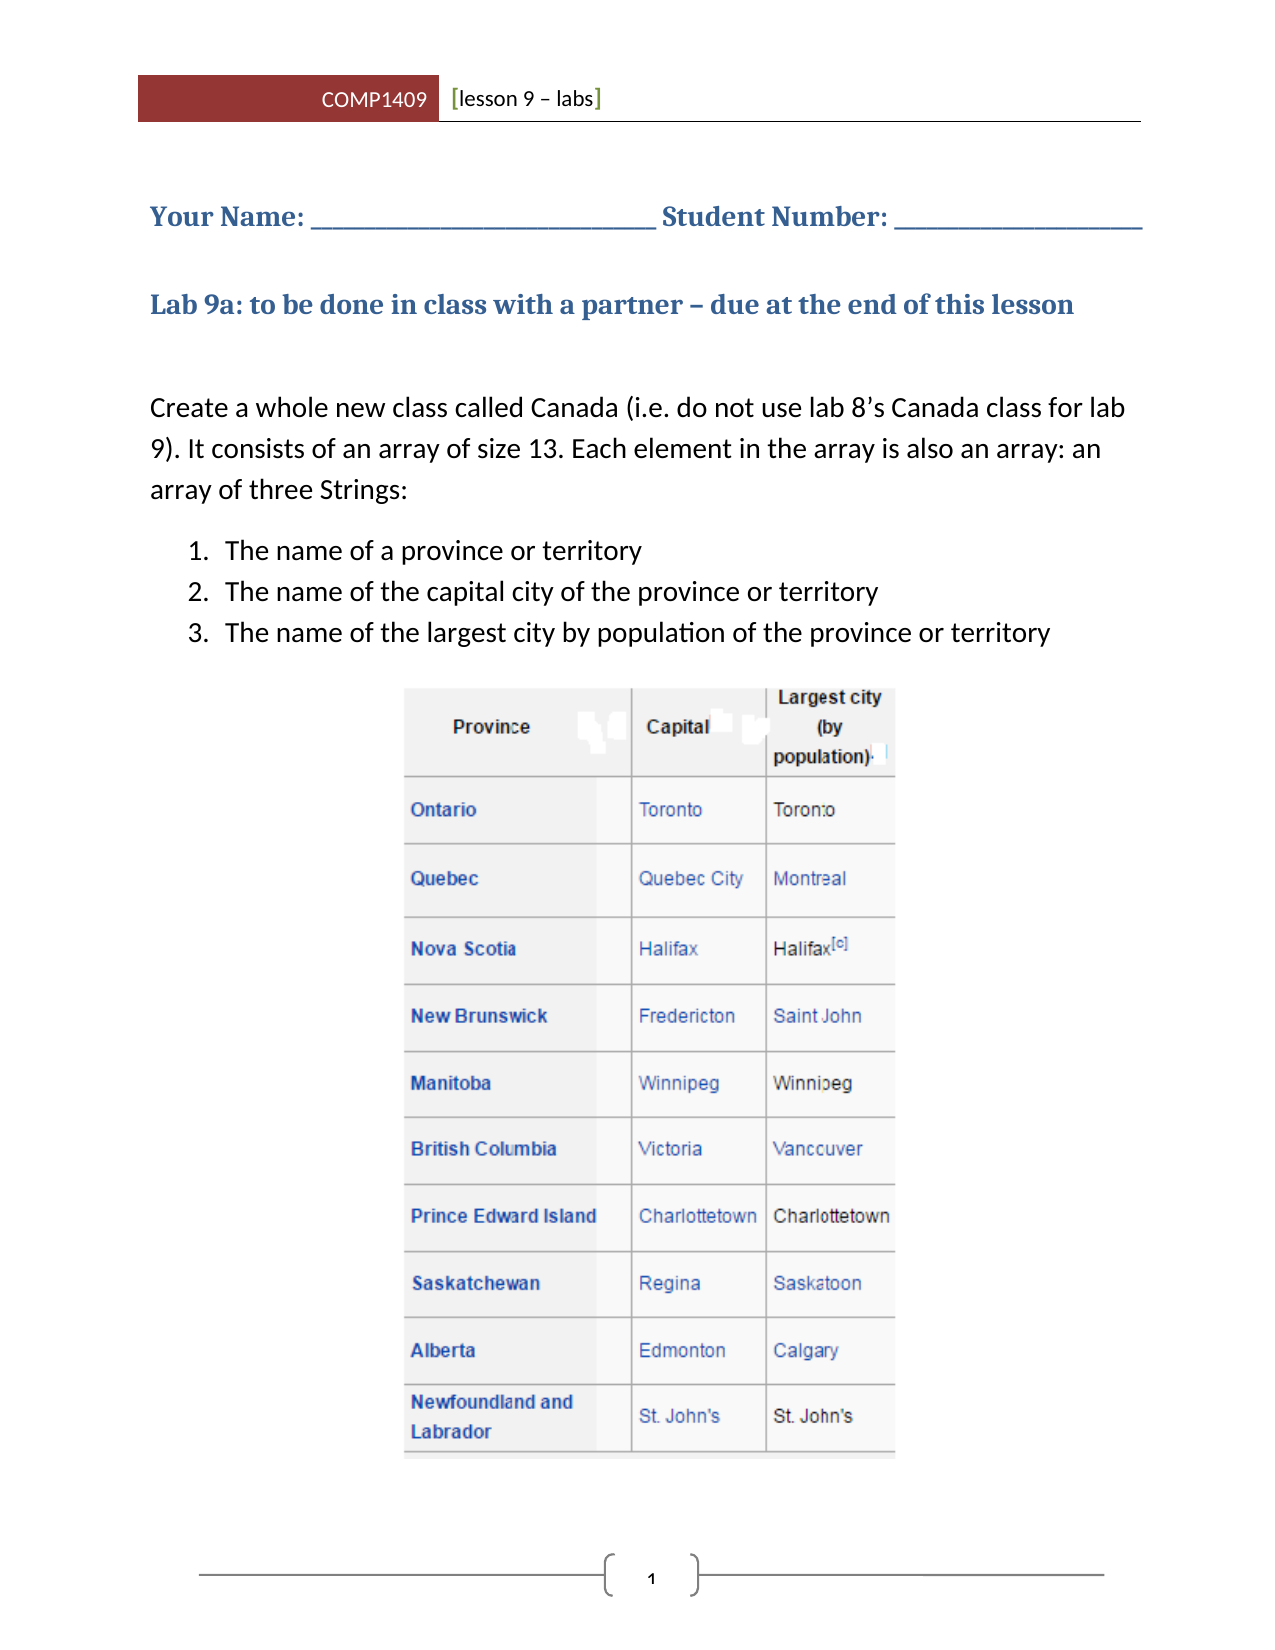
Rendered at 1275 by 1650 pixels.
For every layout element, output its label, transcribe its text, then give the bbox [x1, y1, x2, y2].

list The name of the largest city by population of the province or territory [187, 614, 1153, 650]
picture [395, 676, 908, 1459]
text Create a whole new class called Canada (i.e. do not use lab 8’s Canada class for lab 9). It consists of an array of size 13. Each element in the array is also an array: an array of three Strings: [150, 389, 1153, 506]
subtitle Your Name: ________________________________ Student Number: _______________________ [150, 200, 1153, 233]
subtitle Lab 9a: to be done in class with a partner – due at the end of this lesson [150, 288, 1153, 322]
list The name of a province or territory [187, 532, 1153, 568]
list The name of the capital city of the province or territory [187, 573, 1153, 609]
